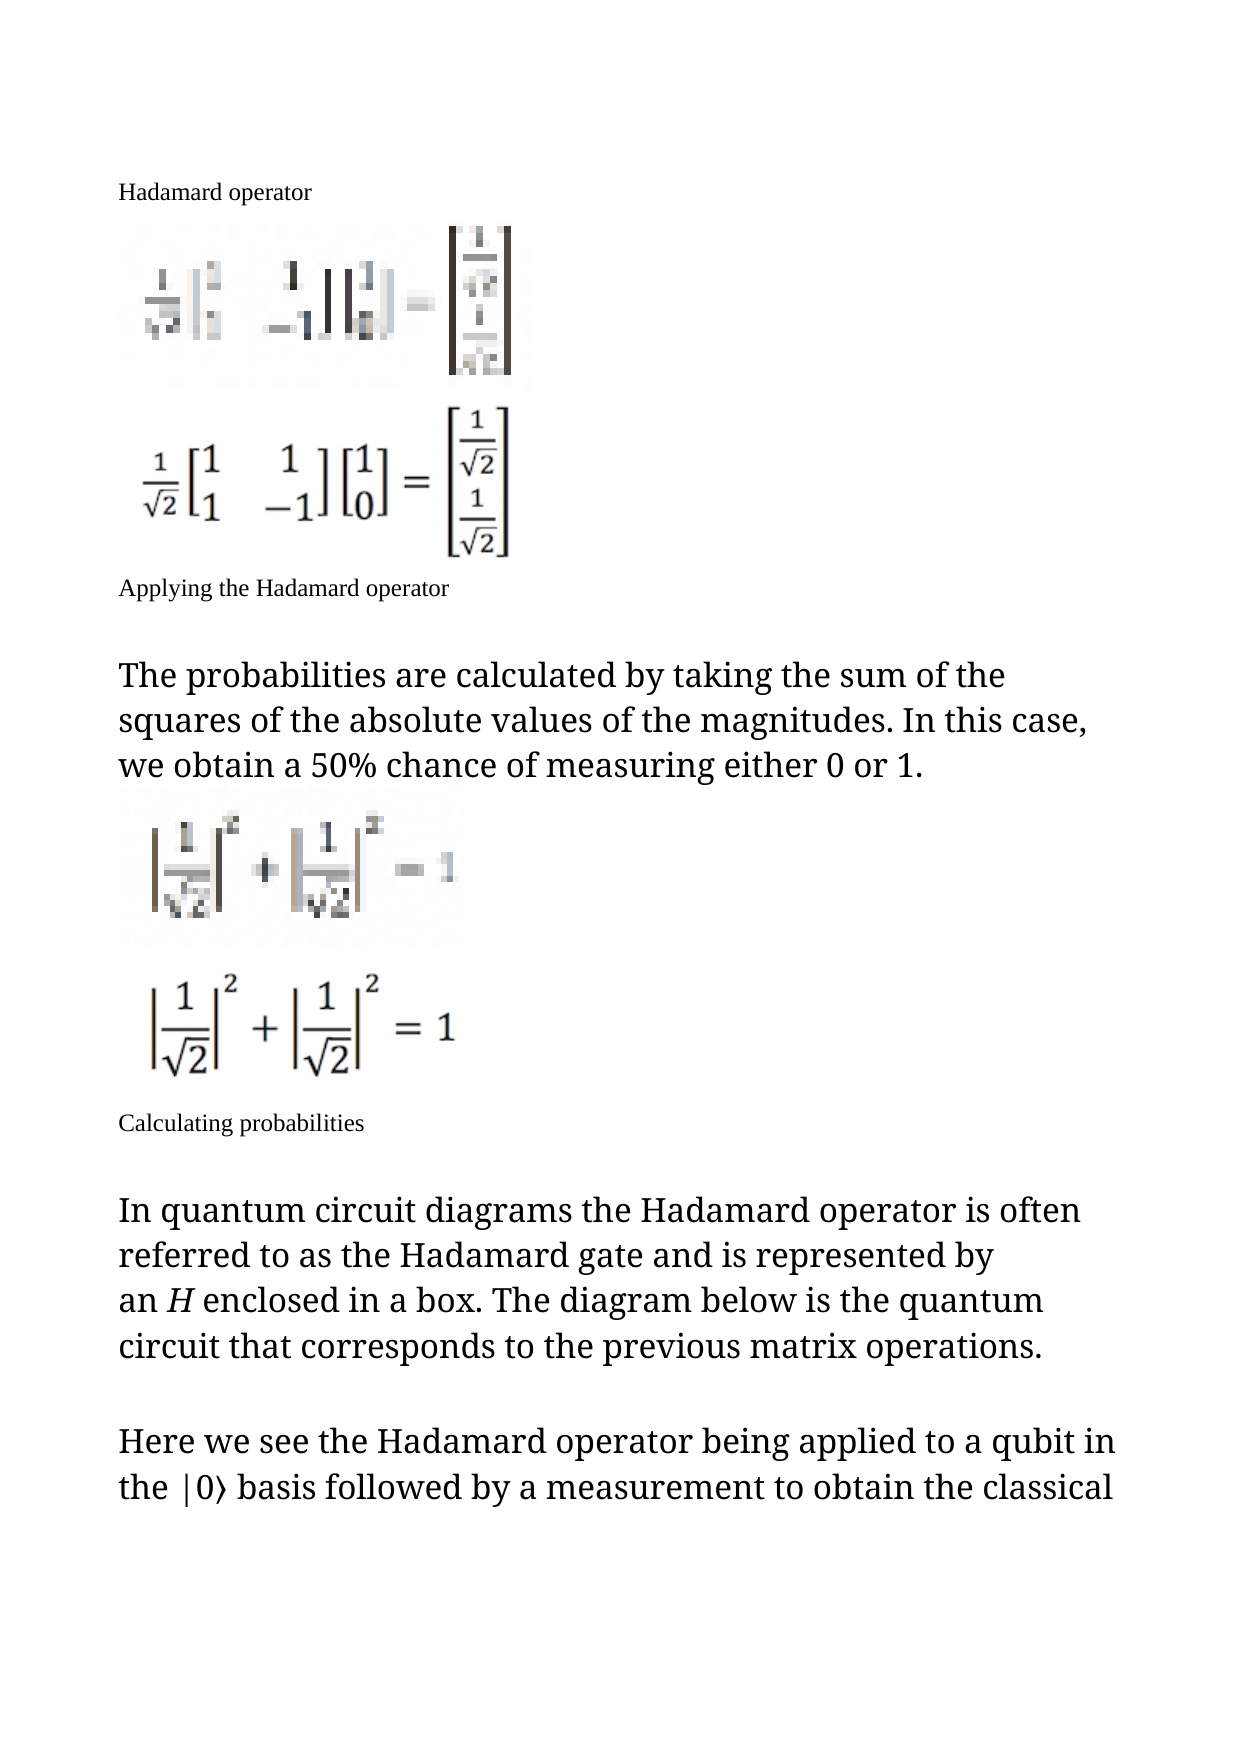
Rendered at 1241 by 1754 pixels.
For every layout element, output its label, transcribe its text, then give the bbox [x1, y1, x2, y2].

text The probabilities are calculated by taking the sum of the squares of the absolute values of the magnitudes. In this case, we obtain a 50% chance of measuring either 0 or 1. [118, 651, 1122, 788]
text Applying the Hadamard operator [118, 573, 1122, 601]
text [118, 1418, 1122, 1509]
text In quantum circuit diagrams the Hadamard operator is often referred to as the Hadamard gate and is represented by an H enclosed in a box. The diagram below is the quantum circuit that corresponds to the previous matrix operations. [118, 1186, 1122, 1368]
text Calculating probabilities [118, 1108, 1122, 1136]
text Hadamard operator [118, 177, 1122, 206]
picture [118, 787, 465, 1108]
picture [118, 206, 532, 573]
